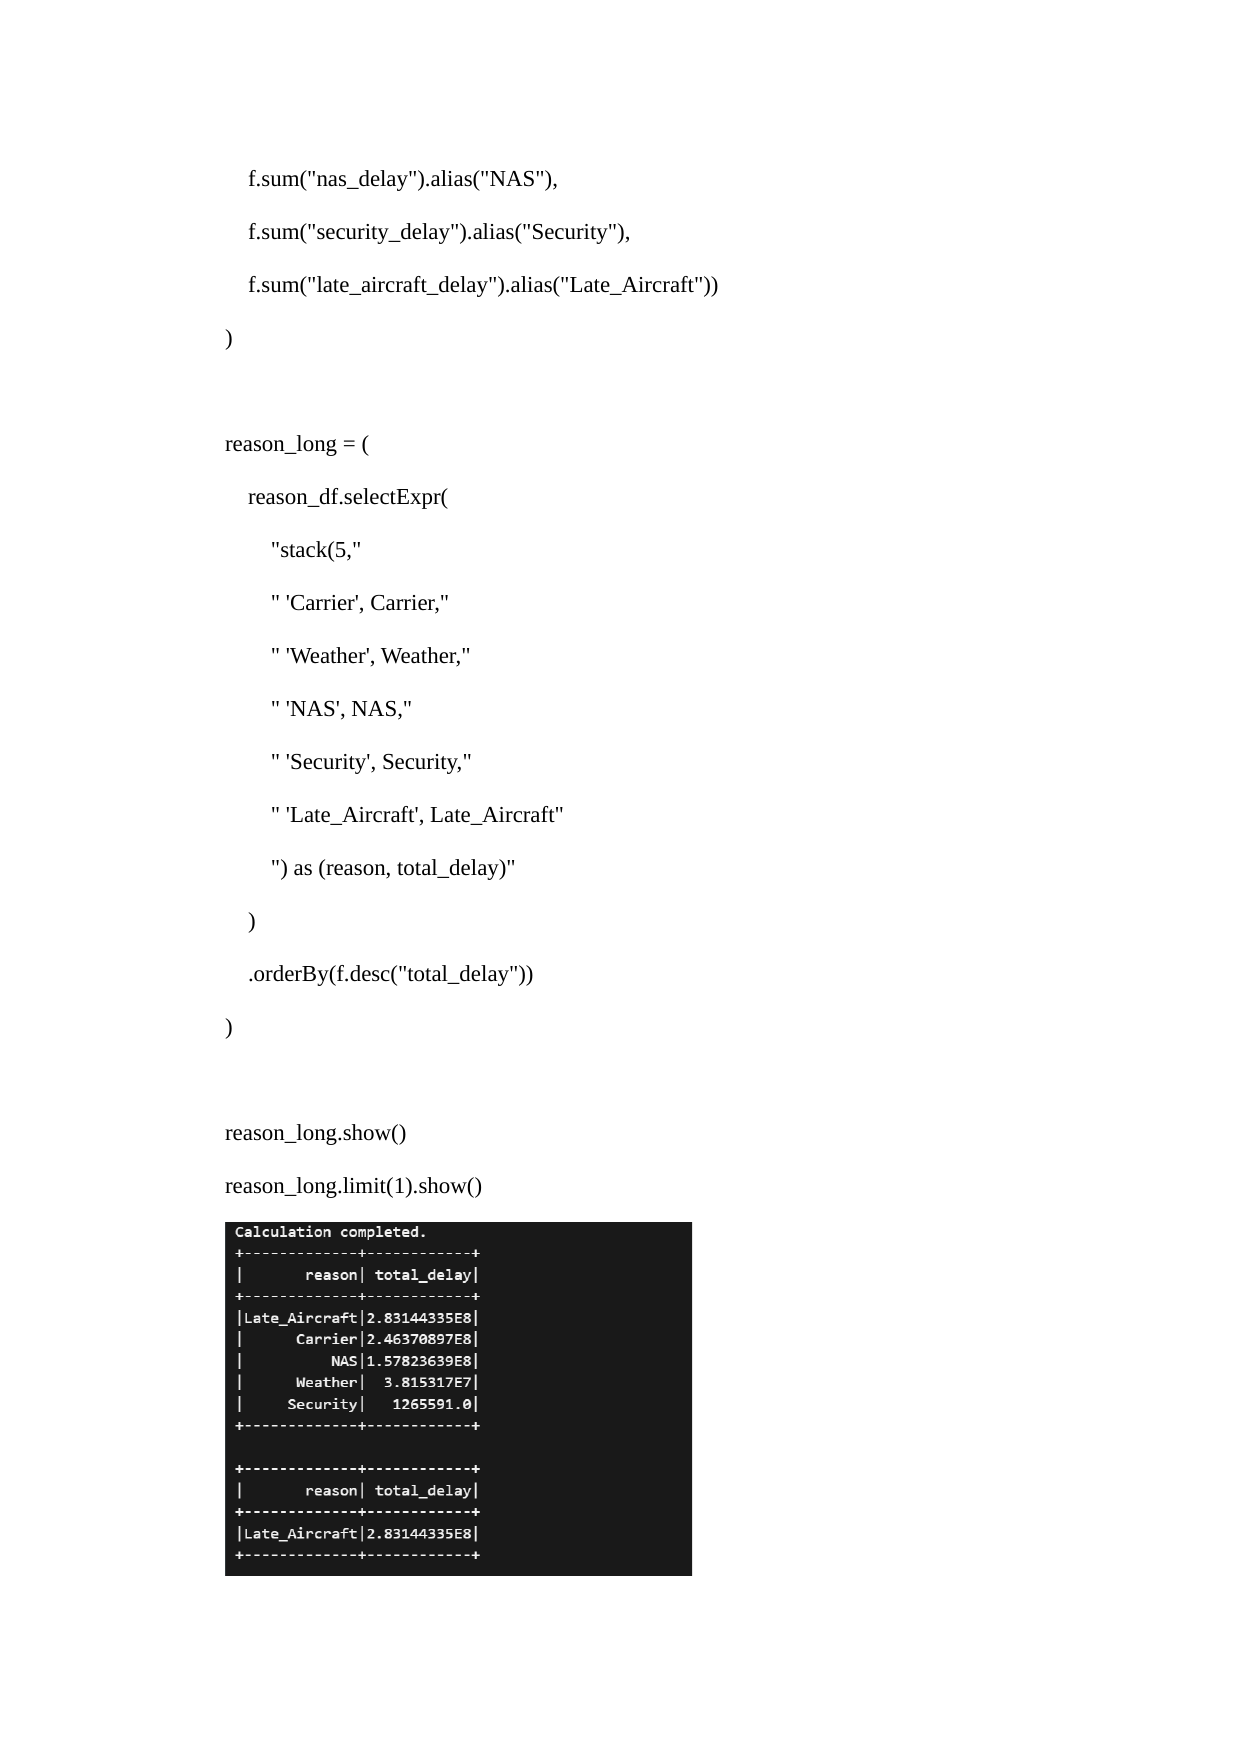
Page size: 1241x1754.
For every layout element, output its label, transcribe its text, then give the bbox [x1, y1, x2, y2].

text ) [225, 321, 1053, 353]
picture [225, 1222, 693, 1576]
text " 'Carrier', Carrier," [225, 586, 1053, 619]
text reason_long.show() [225, 1116, 1053, 1149]
text ") as (reason, total_delay)" [225, 851, 1053, 884]
text .orderBy(f.desc("total_delay")) [225, 957, 1053, 990]
text f.sum("security_delay").alias("Security"), [225, 215, 1053, 247]
text reason_long.limit(1).show() [225, 1169, 1053, 1202]
text " 'Weather', Weather," [225, 639, 1053, 672]
text reason_long = ( [225, 427, 1053, 459]
text " 'Security', Security," [225, 745, 1053, 778]
text ) [225, 904, 1053, 937]
text f.sum("late_aircraft_delay").alias("Late_Aircraft")) [225, 268, 1053, 301]
text reason_df.selectExpr( [225, 480, 1053, 513]
text " 'NAS', NAS," [225, 692, 1053, 725]
text ) [225, 1010, 1053, 1043]
text " 'Late_Aircraft', Late_Aircraft" [225, 798, 1053, 831]
text "stack(5," [225, 533, 1053, 566]
text f.sum("nas_delay").alias("NAS"), [225, 162, 1053, 194]
